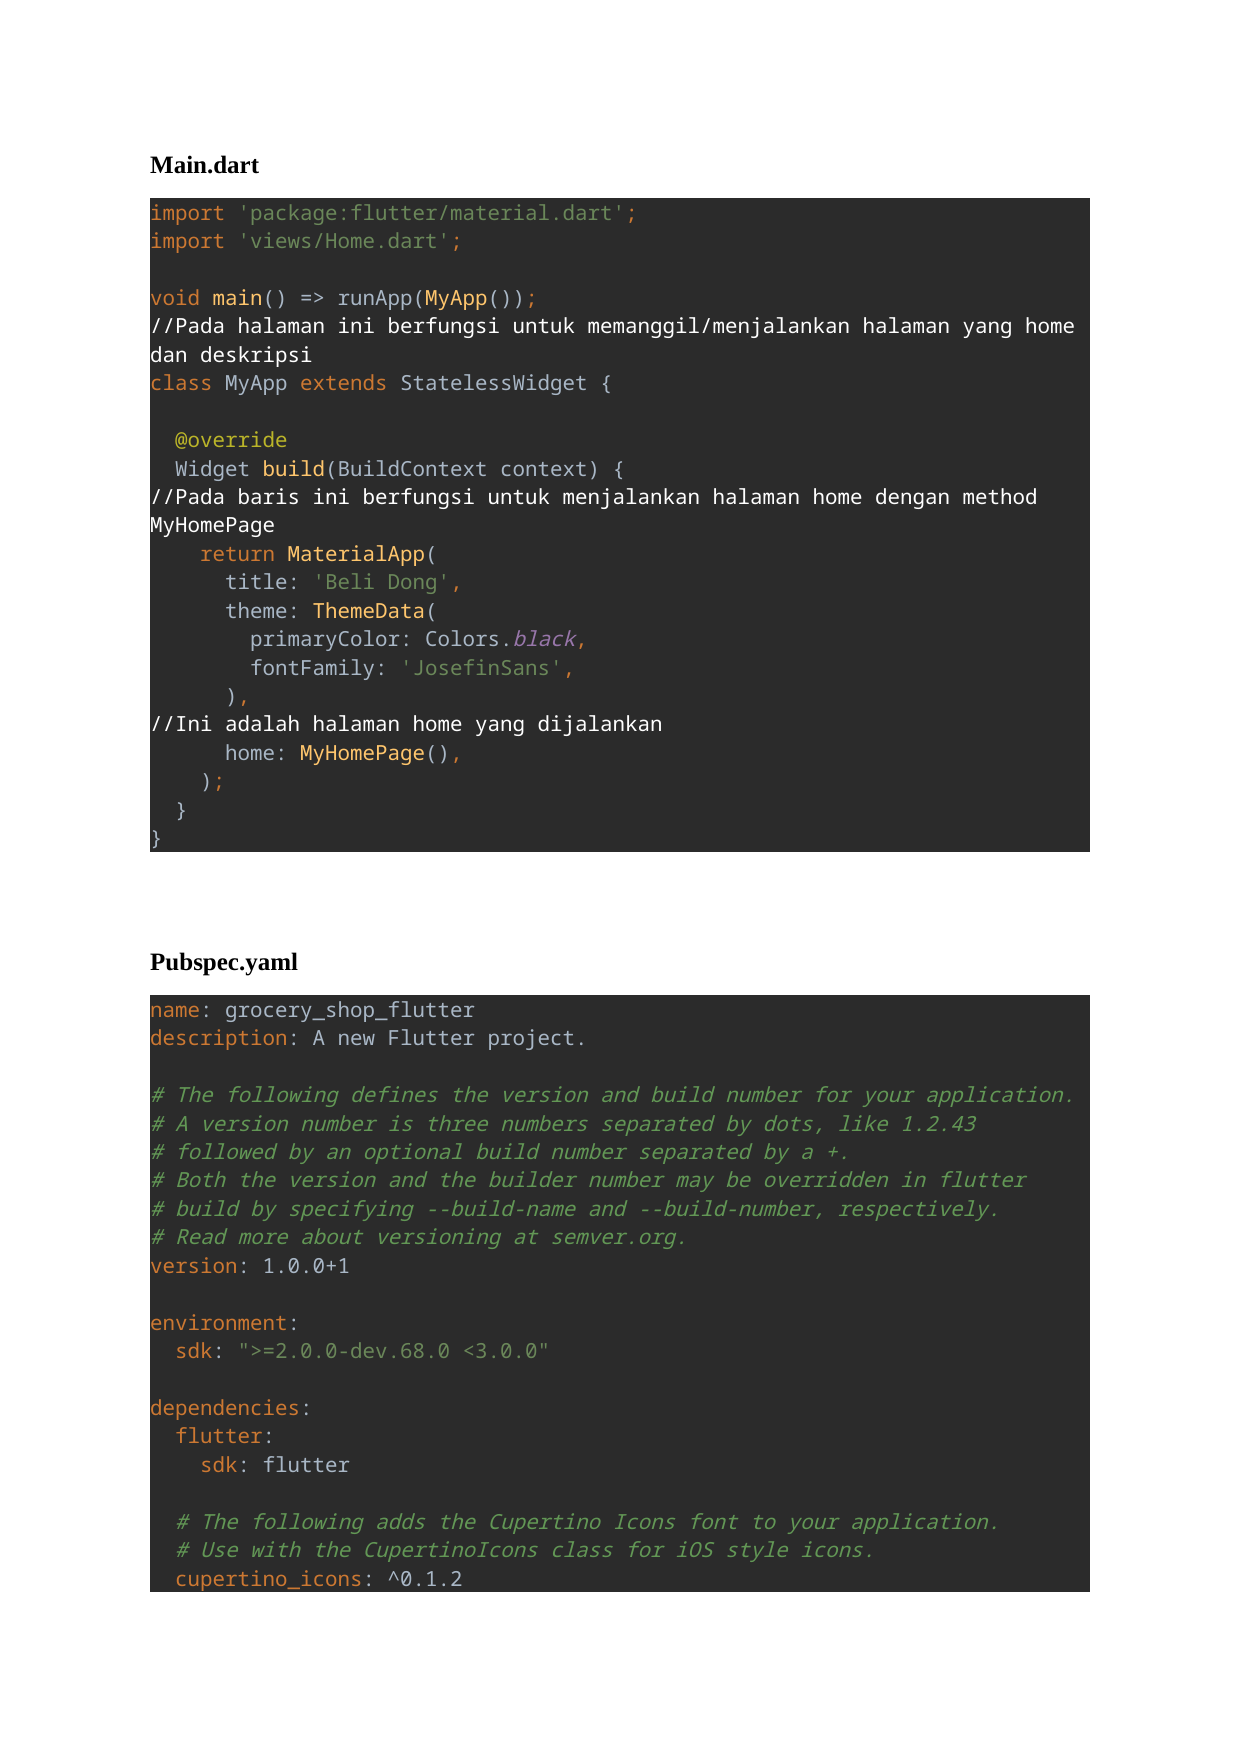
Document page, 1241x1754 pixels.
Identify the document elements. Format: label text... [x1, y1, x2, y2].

text import 'package:flutter/material.dart'; import 'views/Home.dart'; void main() => runApp(MyApp()); //Pada halaman ini berfungsi untuk memanggil/menjalankan halaman yang home dan deskripsi class MyApp extends StatelessWidget { @override Widget build(BuildContext context) { [150, 198, 1090, 482]
text Main.dart [150, 150, 1090, 179]
text //Pada baris ini berfungsi untuk menjalankan halaman home dengan method MyHomePage return MaterialApp( title: 'Beli Dong', theme: ThemeData( primaryColor: Colors.black, fontFamily: 'JosefinSans', ), [150, 482, 1090, 709]
text //Ini adalah halaman home yang dijalankan home: MyHomePage(), ); } } [150, 709, 1090, 852]
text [150, 995, 1090, 1592]
text Pubspec.yaml [150, 947, 1090, 976]
